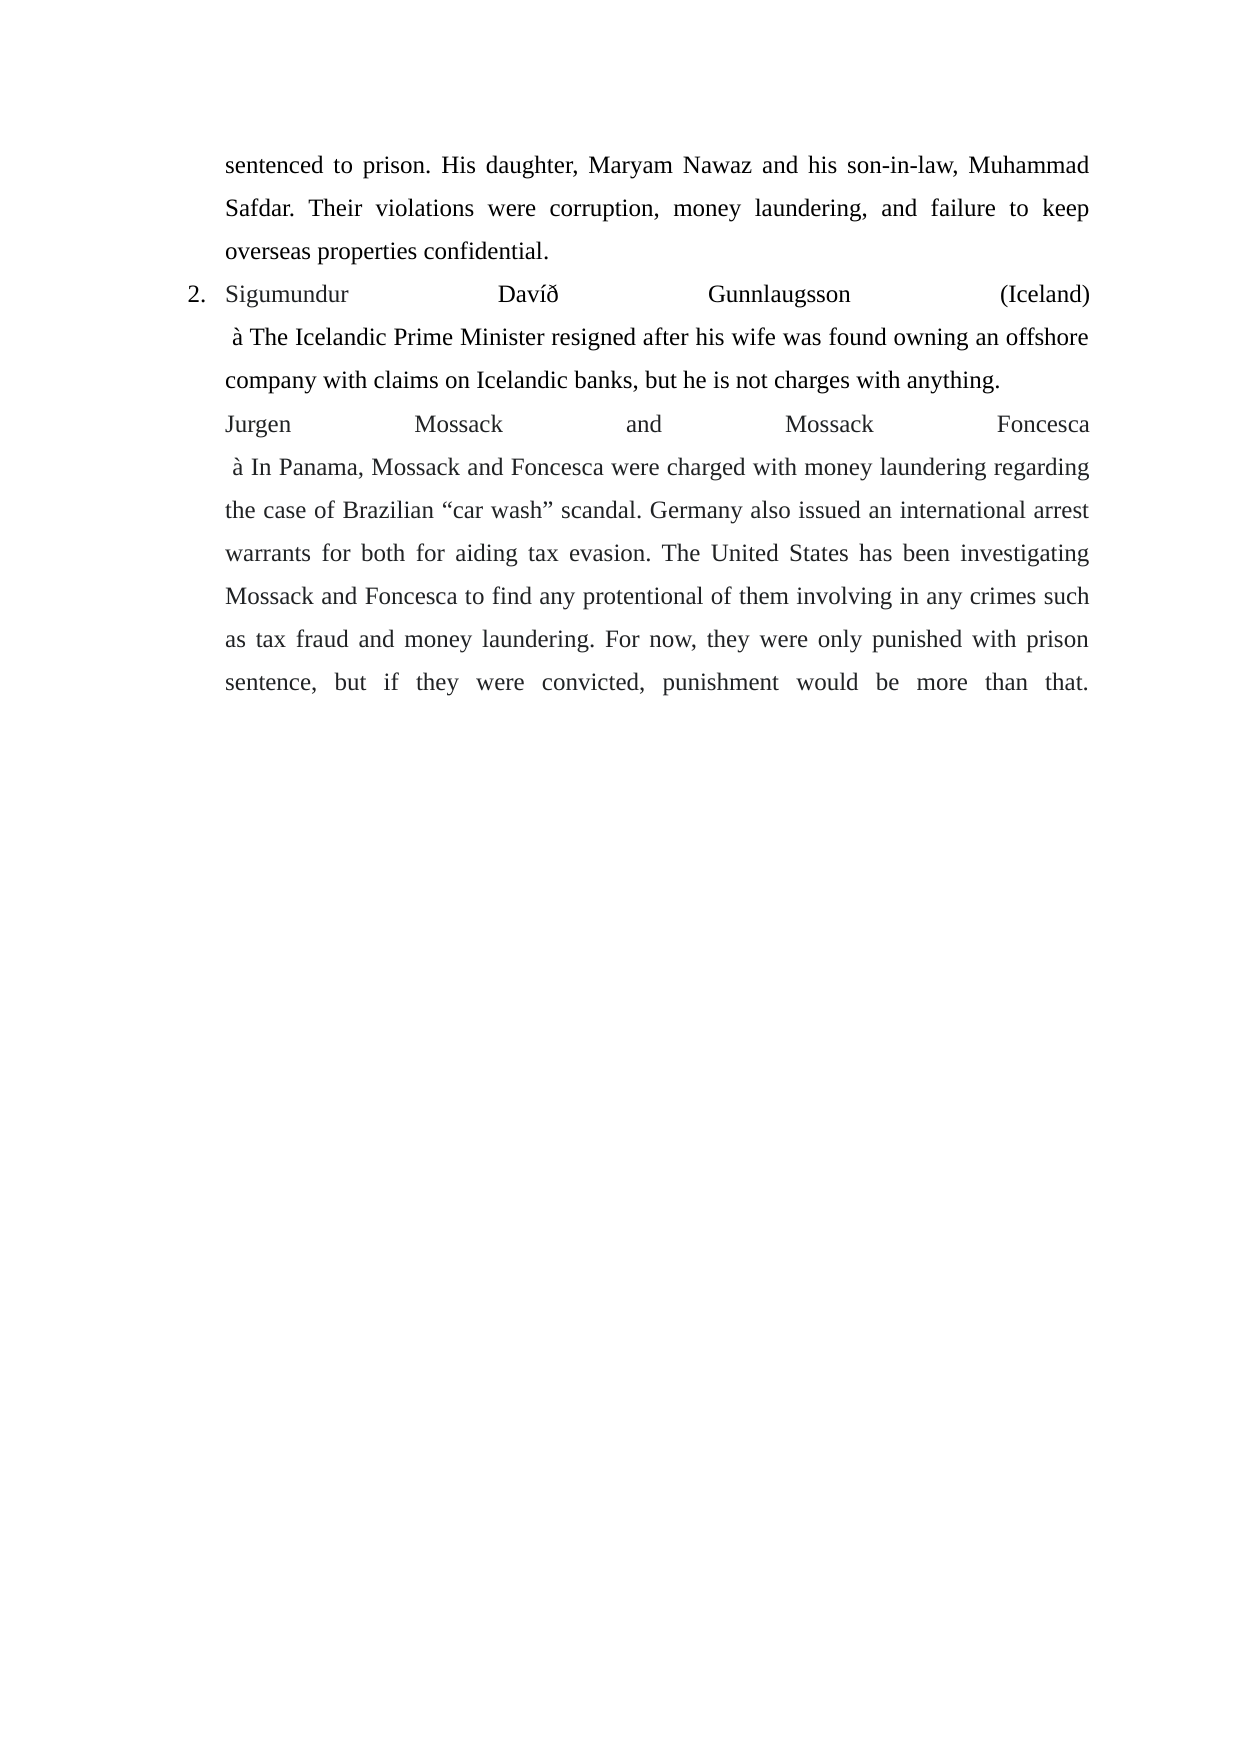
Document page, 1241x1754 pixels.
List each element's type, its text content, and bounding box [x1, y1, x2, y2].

list Jurgen Mossack and Mossack Foncesca à In Panama, Mossack and Foncesca were charged with money laundering regarding the case of Brazilian “car wash” scandal. Germany also issued an international arrest warrants for both for aiding tax evasion. The United States has been investigating Mossack and Foncesca to find any protentional of them involving in any crimes such as tax fraud and money laundering. For now, they were only punished with prison sentence, but if they were convicted, punishment would be more than that. [225, 409, 1090, 743]
list Sigumundur Davíð Gunnlaugsson (Iceland) à The Icelandic Prime Minister resigned after his wife was found owning an offshore company with claims on Icelandic banks, but he is not charges with anything. [187, 279, 1090, 394]
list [187, 150, 1090, 265]
